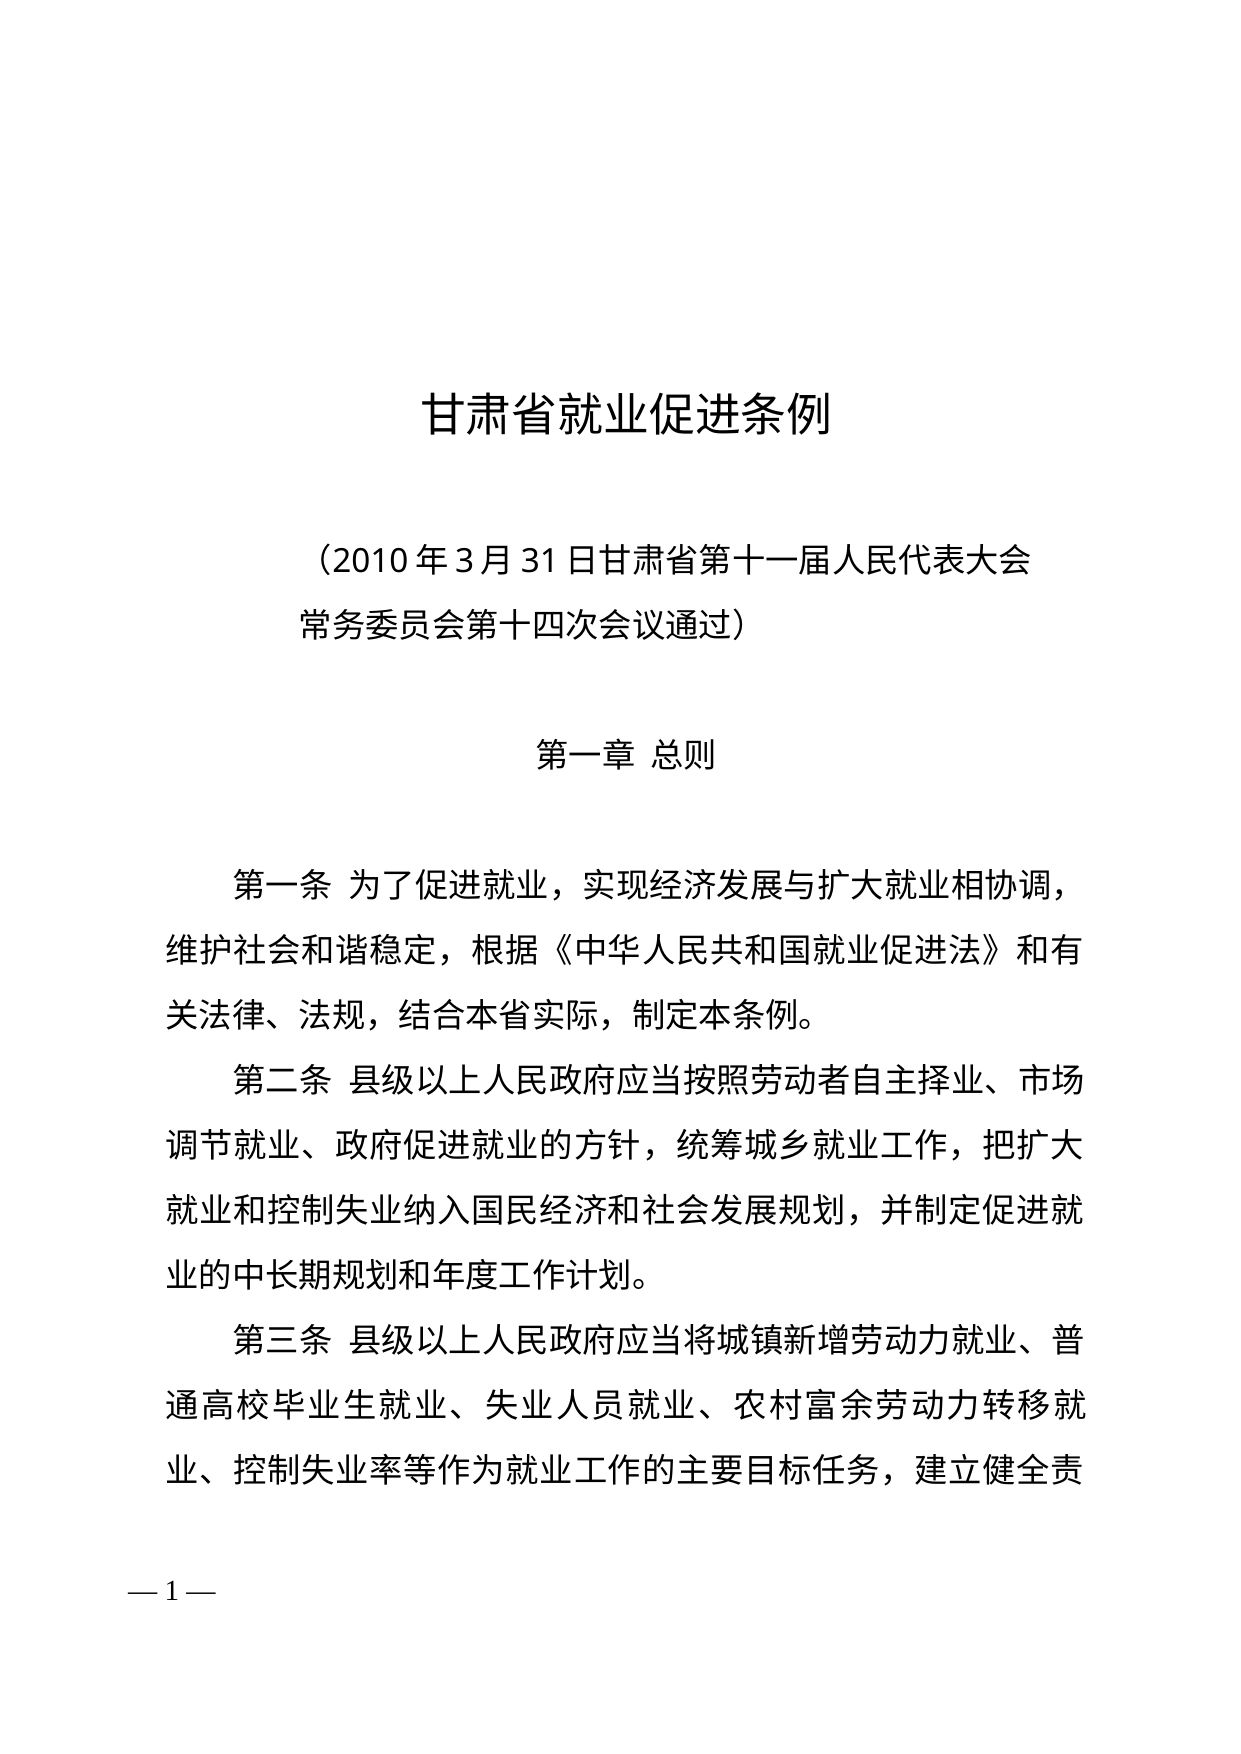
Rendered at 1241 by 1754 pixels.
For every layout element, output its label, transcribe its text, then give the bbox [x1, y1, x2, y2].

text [165, 1305, 1087, 1500]
text 第一章 总则 [165, 720, 1087, 785]
text 第二条 县级以上人民政府应当按照劳动者自主择业、市场调节就业、政府促进就业的方针，统筹城乡就业工作，把扩大就业和控制失业纳入国民经济和社会发展规划，并制定促进就业的中长期规划和年度工作计划。 [165, 1045, 1087, 1305]
subtitle 甘肃省就业促进条例 [165, 363, 1087, 460]
text 第一条 为了促进就业，实现经济发展与扩大就业相协调，维护社会和谐稳定，根据《中华人民共和国就业促进法》和有关法律、法规，结合本省实际，制定本条例。 [165, 850, 1087, 1045]
subtitle （2010年3月31日甘肃省第十一届人民代表大会常务委员会第十四次会议通过） [299, 525, 1032, 655]
